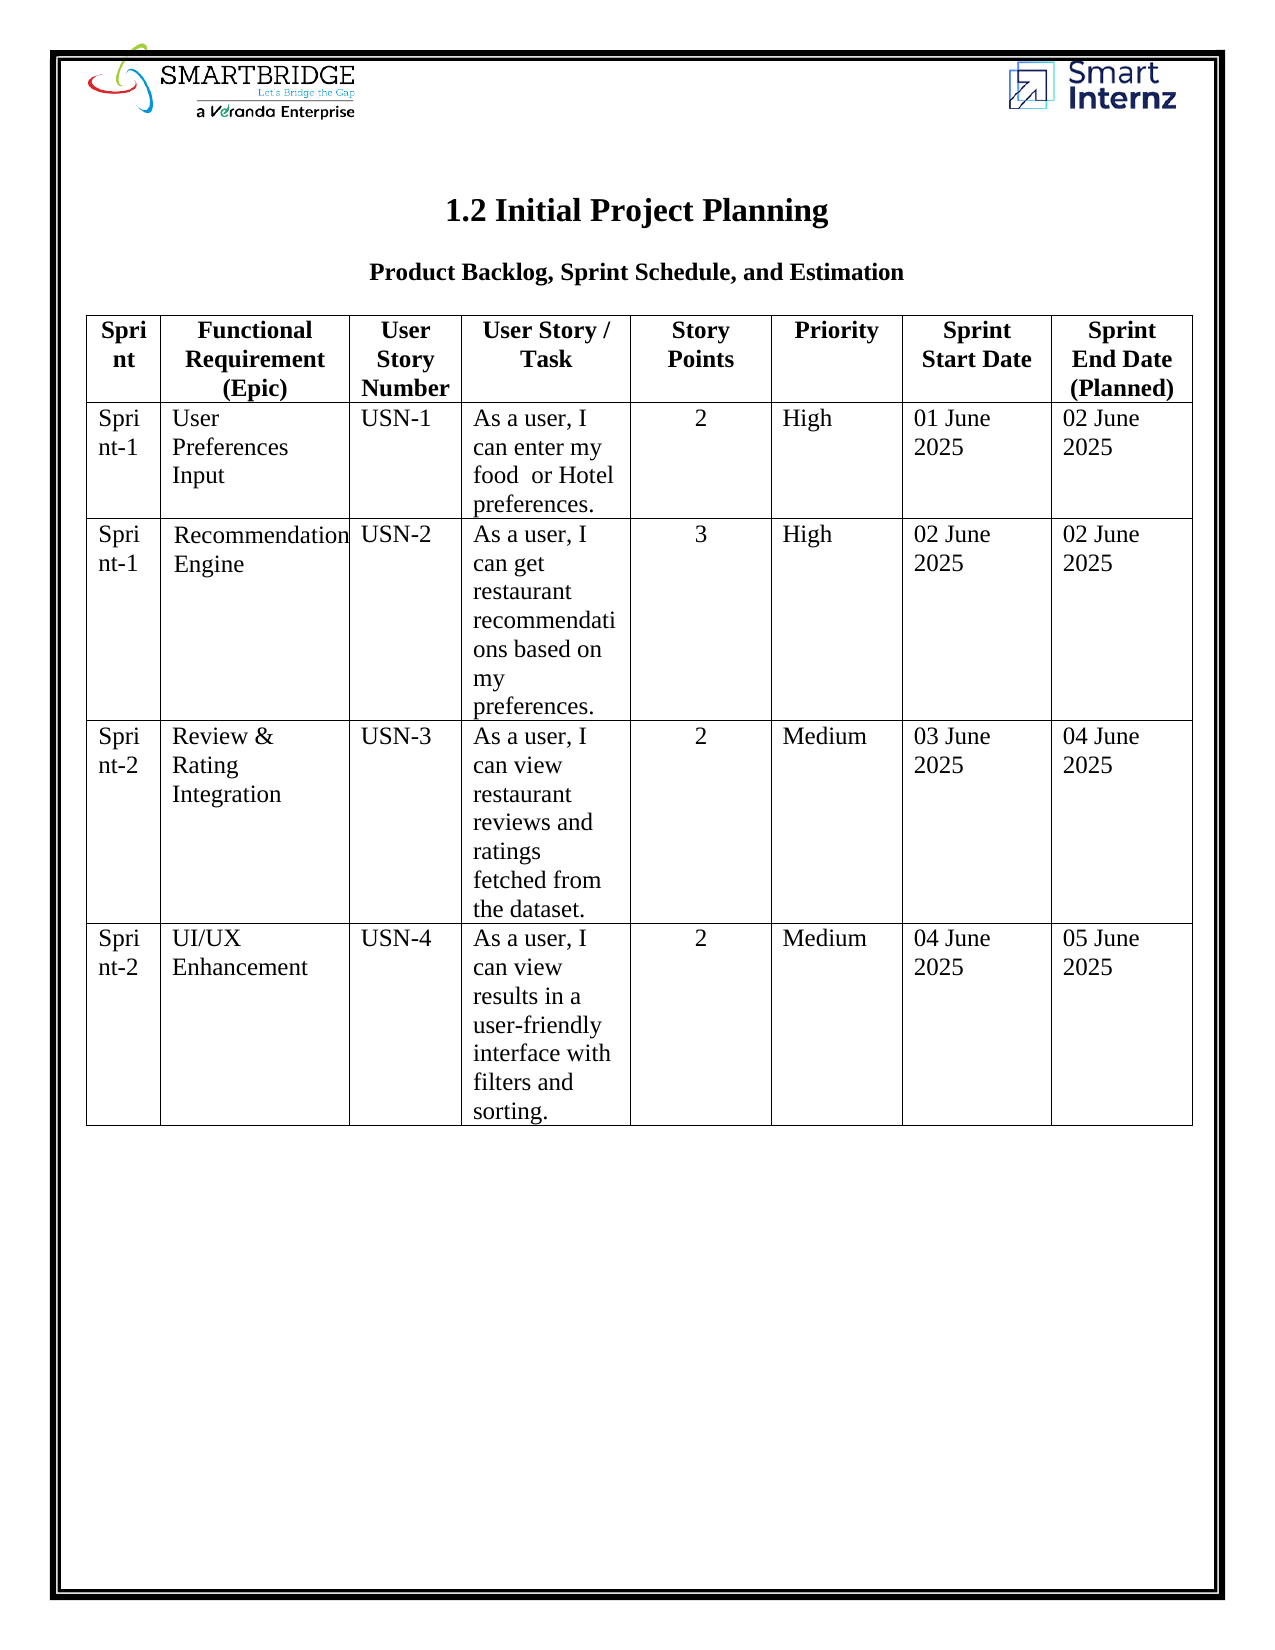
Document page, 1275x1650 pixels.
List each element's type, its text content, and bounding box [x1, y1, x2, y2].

table_cell Review & Rating Integration [161, 721, 349, 922]
table_header Sprint Start Date [903, 316, 1051, 402]
table_cell As a user, I can view results in a user-friendly interface with filters and sorting. [462, 924, 630, 1125]
table_cell 04 June 2025 [903, 924, 1051, 1125]
picture [87, 43, 355, 50]
table_cell User Preferences Input [161, 403, 349, 518]
table_header Story Points [631, 316, 771, 402]
table_cell 02 June 2025 [903, 519, 1051, 720]
text Product Backlog, Sprint Schedule, and Estimation [369, 257, 1200, 286]
table_cell USN-1 [350, 403, 461, 518]
table_cell 2 [631, 403, 771, 518]
table_cell 03 June 2025 [903, 721, 1051, 922]
table_cell USN-2 [350, 519, 461, 720]
table_cell 04 June 2025 [1052, 721, 1192, 922]
table_cell 02 June 2025 [1052, 403, 1192, 518]
subtitle Initial Project Planning [445, 190, 1200, 228]
table_cell Sprint-1 [87, 519, 160, 720]
table_header Sprint End Date (Planned) [1052, 316, 1192, 402]
table_cell 3 [631, 519, 771, 720]
table_cell As a user, I can view restaurant reviews and ratings fetched from the dataset. [462, 721, 630, 922]
table_cell UI/UX Enhancement [161, 924, 349, 1125]
table_cell As a user, I can get restaurant recommendations based on my preferences. [462, 519, 630, 720]
table_cell 2 [631, 924, 771, 1125]
table_header Functional Requirement (Epic) [161, 316, 349, 402]
table_cell High [772, 403, 902, 518]
table_cell High [772, 519, 902, 720]
table_cell 05 June 2025 [1052, 924, 1192, 1125]
table_header User Story Number [350, 316, 461, 402]
table_header Priority [772, 316, 902, 402]
table_cell Sprint-1 [87, 403, 160, 518]
table_cell Sprint-2 [87, 924, 160, 1125]
picture [1009, 61, 1176, 109]
table_cell As a user, I can enter my food or Hotel preferences. [462, 403, 630, 518]
table_cell [161, 519, 349, 720]
table_cell Medium [772, 721, 902, 922]
table_cell 02 June 2025 [1052, 519, 1192, 720]
table_cell Sprint-2 [87, 721, 160, 922]
table_cell USN-3 [350, 721, 461, 922]
table_cell Medium [772, 924, 902, 1125]
picture [87, 61, 355, 120]
table_cell 01 June 2025 [903, 403, 1051, 518]
table_cell USN-4 [350, 924, 461, 1125]
table_header User Story / Task [462, 316, 630, 402]
table_header Sprint [87, 316, 160, 402]
table_cell 2 [631, 721, 771, 922]
